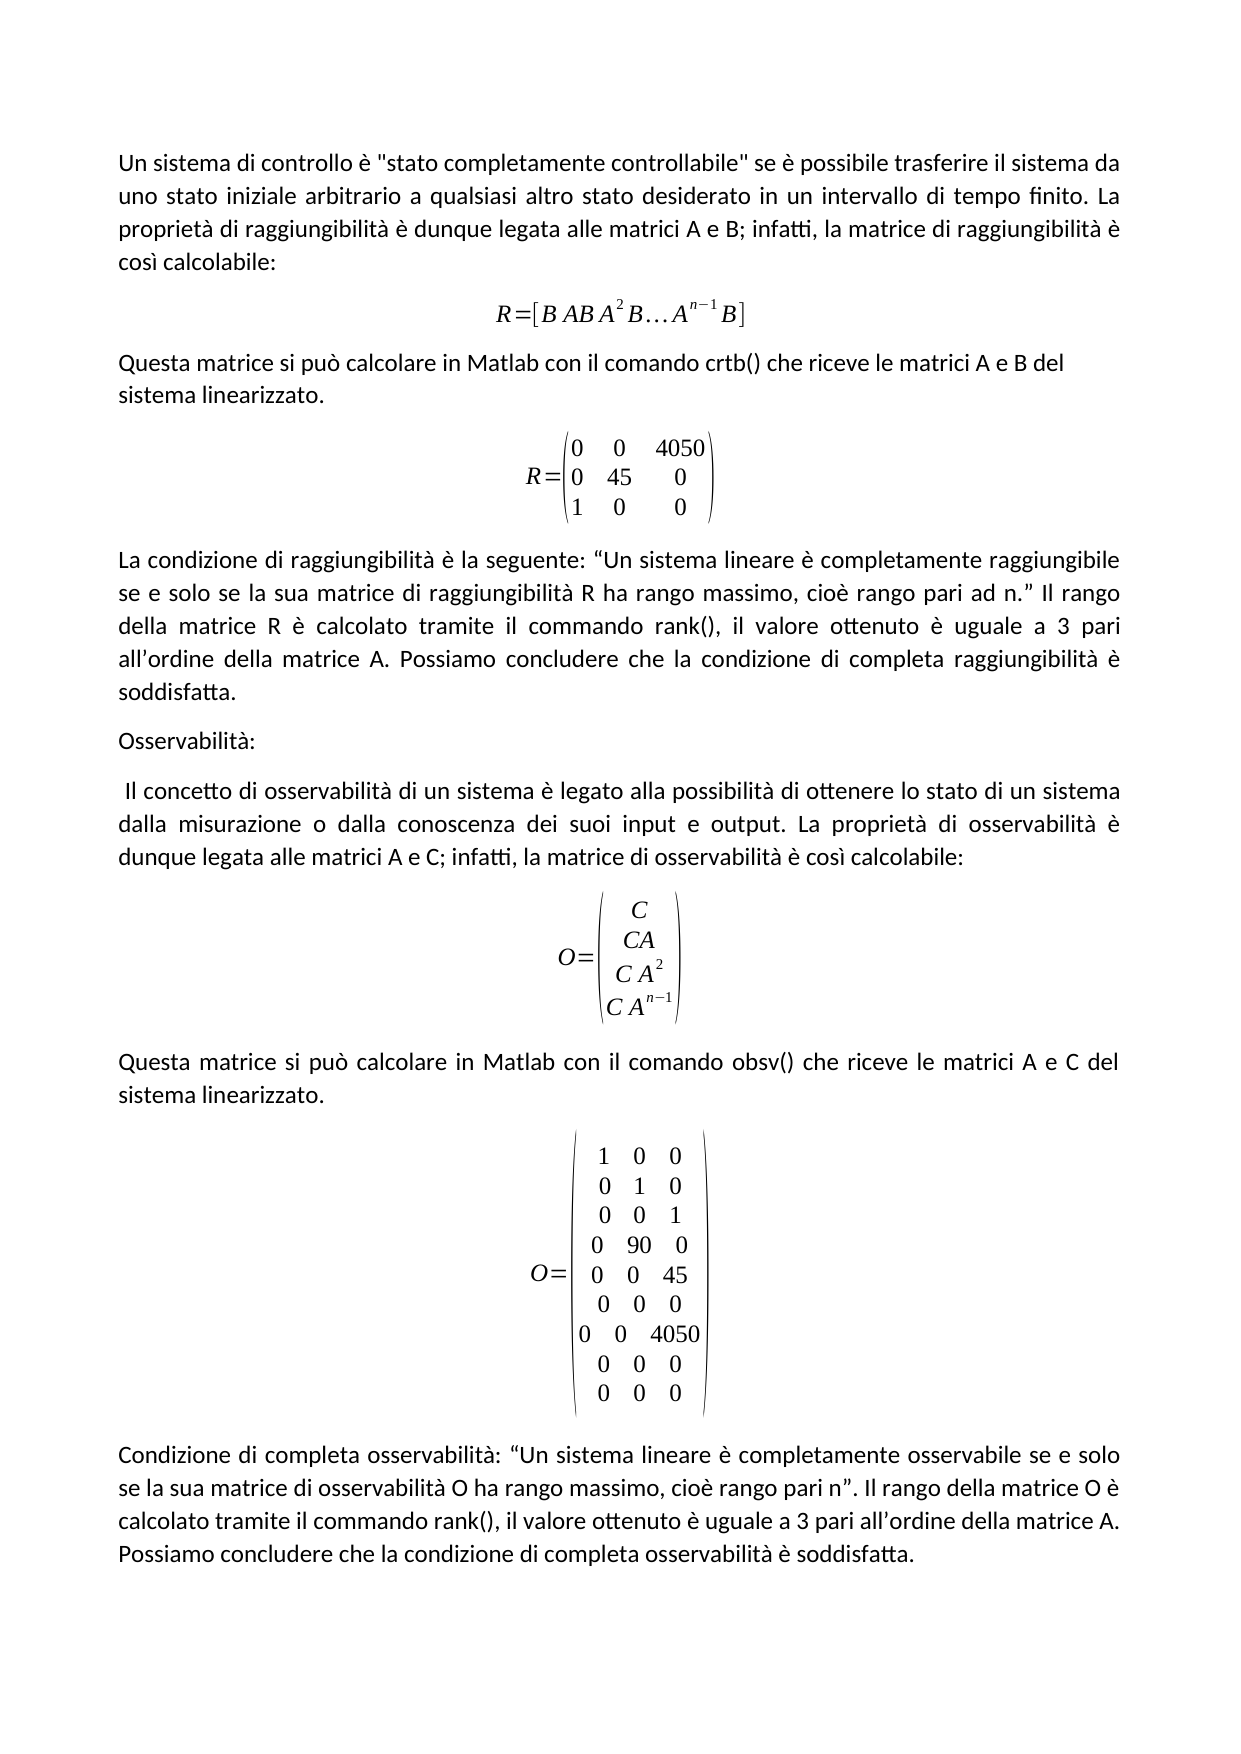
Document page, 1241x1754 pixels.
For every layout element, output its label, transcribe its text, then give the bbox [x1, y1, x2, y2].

text Questa matrice si può calcolare in Matlab con il comando crtb() che riceve le matrici A e B del sistema linearizzato. [118, 347, 1122, 410]
text Un sistema di controllo è "stato completamente controllabile" se è possibile trasferire il sistema da uno stato iniziale arbitrario a qualsiasi altro stato desiderato in un intervallo di tempo finito. La proprietà di raggiungibilità è dunque legata alle matrici A e B; infatti, la matrice di raggiungibilità è così calcolabile: [118, 148, 1122, 277]
text Il concetto di osservabilità di un sistema è legato alla possibilità di ottenere lo stato di un sistema dalla misurazione o dalla conoscenza dei suoi input e output. La proprietà di osservabilità è dunque legata alle matrici A e C; infatti, la matrice di osservabilità è così calcolabile: [118, 775, 1122, 871]
text Condizione di completa osservabilità: “Un sistema lineare è completamente osservabile se e solo se la sua matrice di osservabilità O ha rango massimo, cioè rango pari n”. Il rango della matrice O è calcolato tramite il commando rank(), il valore ottenuto è uguale a 3 pari all’ordine della matrice A. Possiamo concludere che la condizione di completa osservabilità è soddisfatta. [118, 1439, 1122, 1569]
text Questa matrice si può calcolare in Matlab con il comando obsv() che riceve le matrici A e C del sistema linearizzato. [118, 1046, 1122, 1109]
text La condizione di raggiungibilità è la seguente: “Un sistema lineare è completamente raggiungibile se e solo se la sua matrice di raggiungibilità R ha rango massimo, cioè rango pari ad n.” Il rango della matrice R è calcolato tramite il commando rank(), il valore ottenuto è uguale a 3 pari all’ordine della matrice A. Possiamo concludere che la condizione di completa raggiungibilità è soddisfatta. [118, 544, 1122, 706]
text Osservabilità: [118, 725, 1122, 756]
